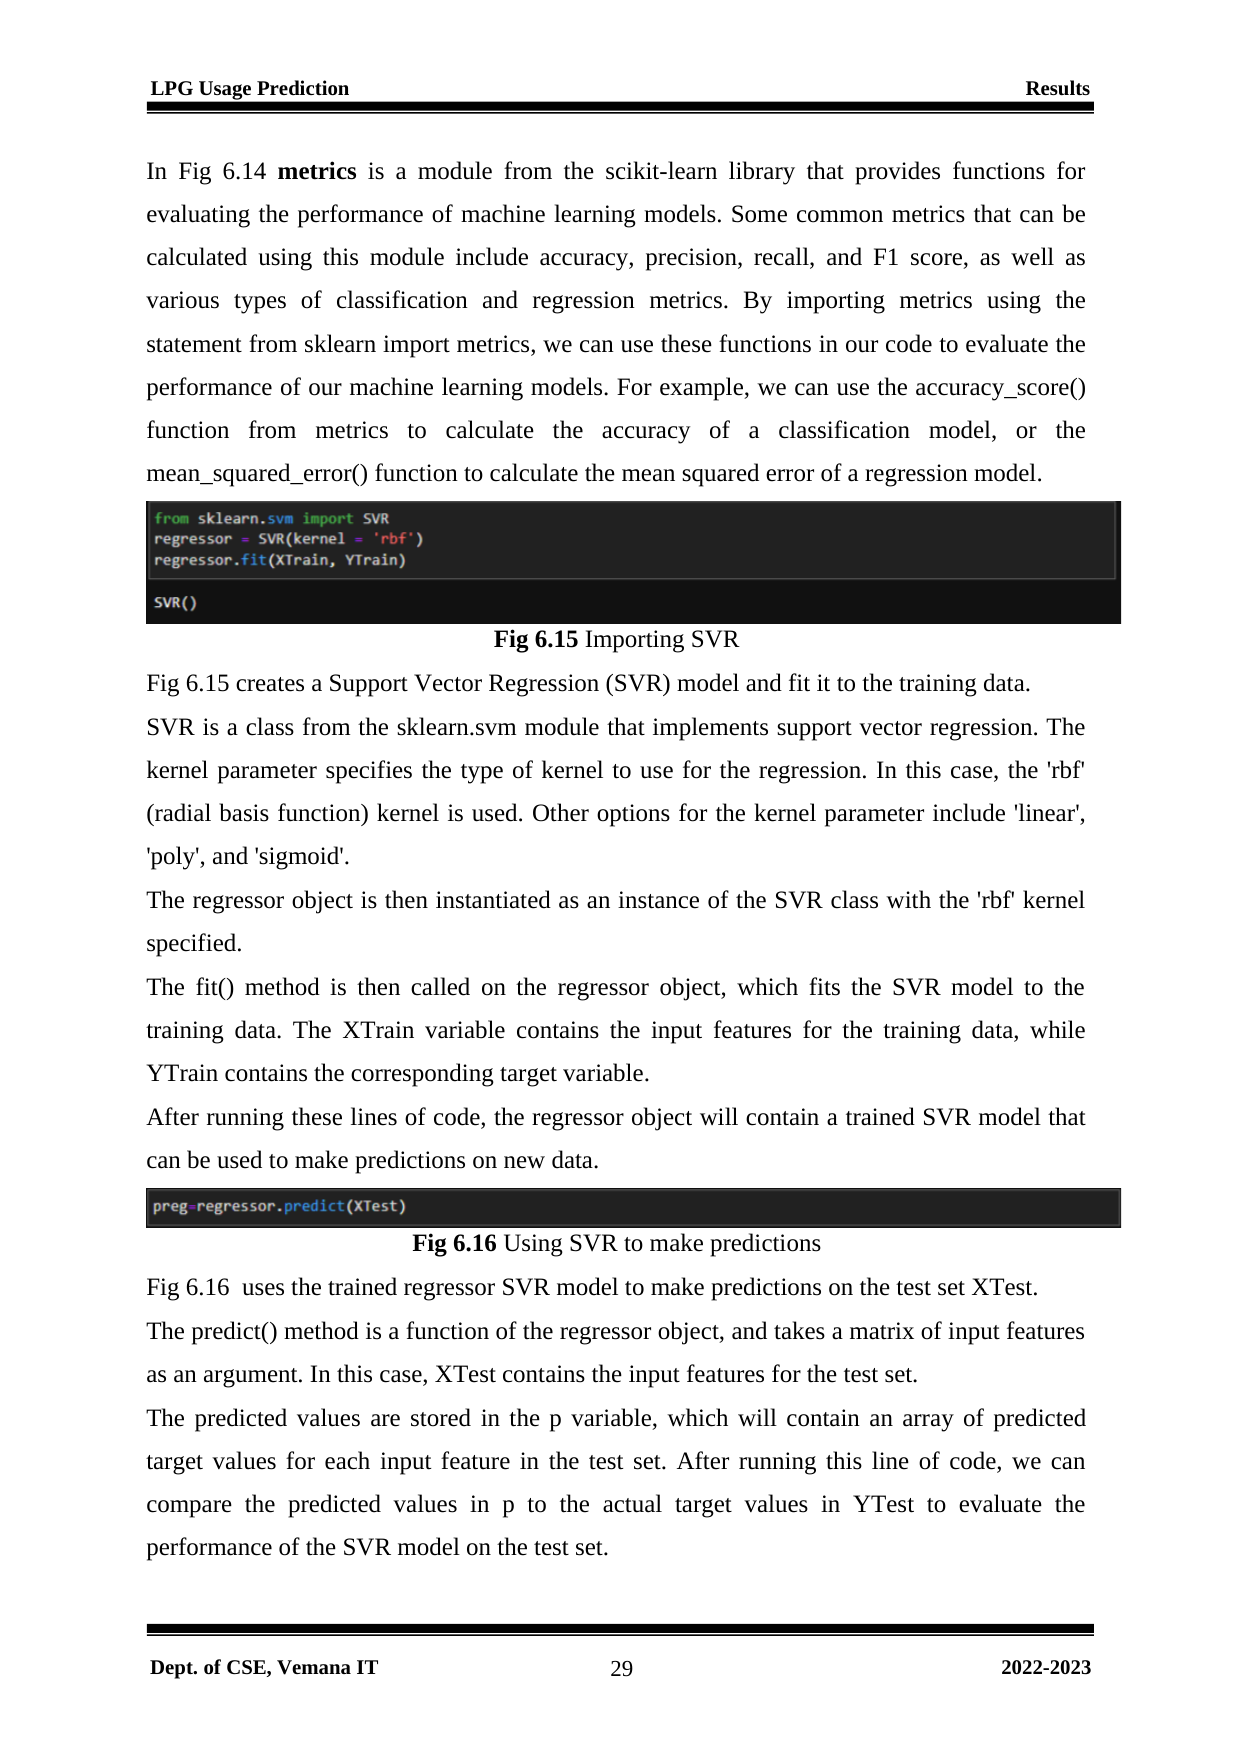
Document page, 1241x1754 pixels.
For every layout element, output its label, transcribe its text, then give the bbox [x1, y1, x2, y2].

text SVR is a class from the sklearn.svm module that implements support vector regression. The kernel parameter specifies the type of kernel to use for the regression. In this case, the 'rbf' (radial basis function) kernel is used. Other options for the kernel parameter include 'linear', 'poly', and 'sigmoid'. [146, 712, 1087, 870]
text After running these lines of code, the regressor object will contain a trained SVR model that can be used to make predictions on new data. [146, 1102, 1087, 1174]
text Fig 6.15 creates a Support Vector Regression (SVR) model and fit it to the training data. [146, 668, 1087, 697]
text The regressor object is then instantiated as an instance of the SVR class with the 'rbf' kernel specified. [146, 885, 1087, 957]
text In Fig 6.14 metrics is a module from the scikit-learn library that provides functions for evaluating the performance of machine learning models. Some common metrics that can be calculated using this module include accuracy, precision, recall, and F1 score, as well as various types of classification and regression metrics. By importing metrics using the statement from sklearn import metrics, we can use these functions in our code to evaluate the performance of our machine learning models. For example, we can use the accuracy_score() function from metrics to calculate the accuracy of a classification model, or the mean_squared_error() function to calculate the mean squared error of a regression model. [146, 156, 1087, 487]
text Fig 6.16 Using SVR to make predictions [146, 1228, 1087, 1257]
text The predict() method is a function of the regressor object, and takes a matrix of input features as an argument. In this case, XTest contains the input features for the test set. [146, 1316, 1087, 1388]
text Fig 6.15 Importing SVR [146, 624, 1087, 653]
text Fig 6.16 uses the trained regressor SVR model to make predictions on the test set XTest. [146, 1272, 1087, 1301]
picture [146, 501, 1122, 624]
text The predicted values are stored in the p variable, which will contain an array of predicted target values for each input feature in the test set. After running this line of code, we can compare the predicted values in p to the actual target values in YTest to evaluate the performance of the SVR model on the test set. [146, 1403, 1087, 1561]
picture [146, 1188, 1122, 1228]
text The fit() method is then called on the regressor object, which fits the SVR model to the training data. The XTrain variable contains the input features for the training data, while YTrain contains the corresponding target variable. [146, 972, 1087, 1087]
